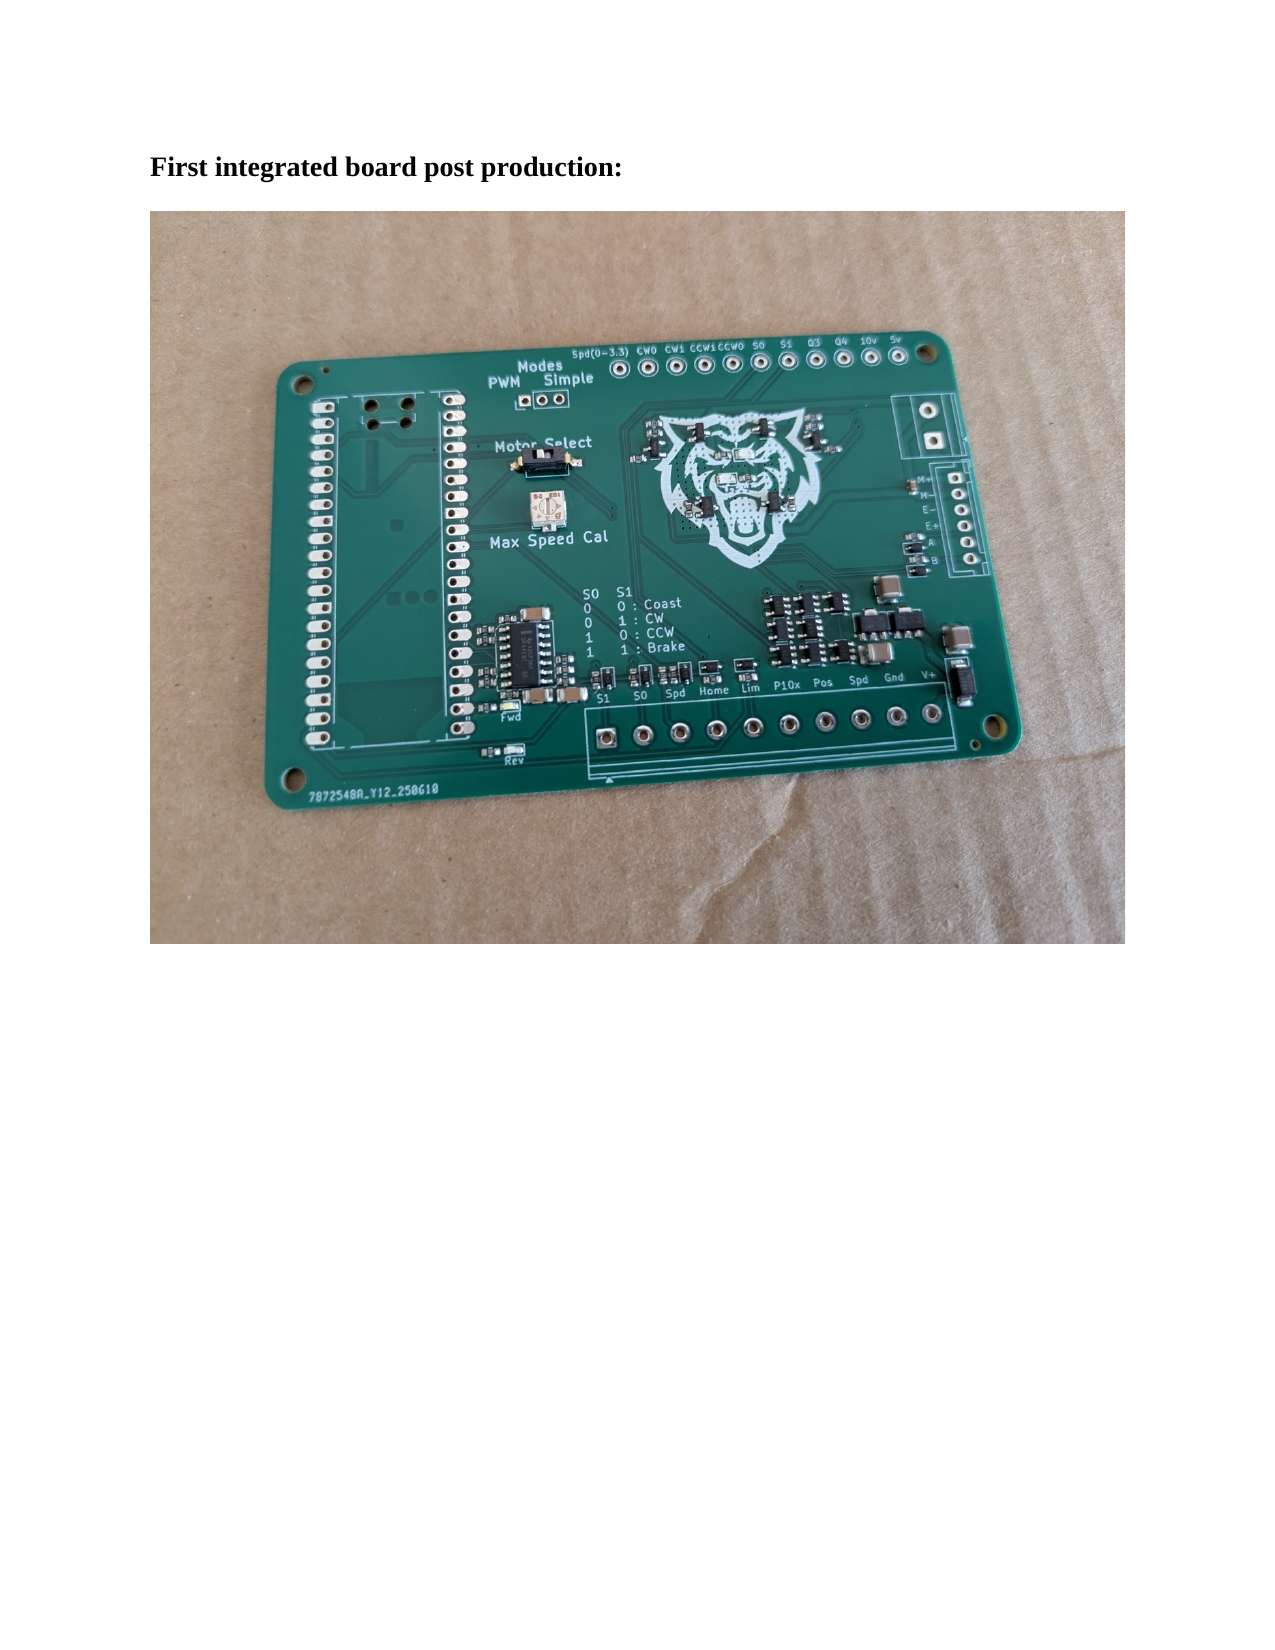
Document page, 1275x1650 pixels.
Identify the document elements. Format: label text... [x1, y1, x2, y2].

picture [150, 211, 1125, 944]
subtitle First integrated board post production: [150, 150, 1125, 182]
